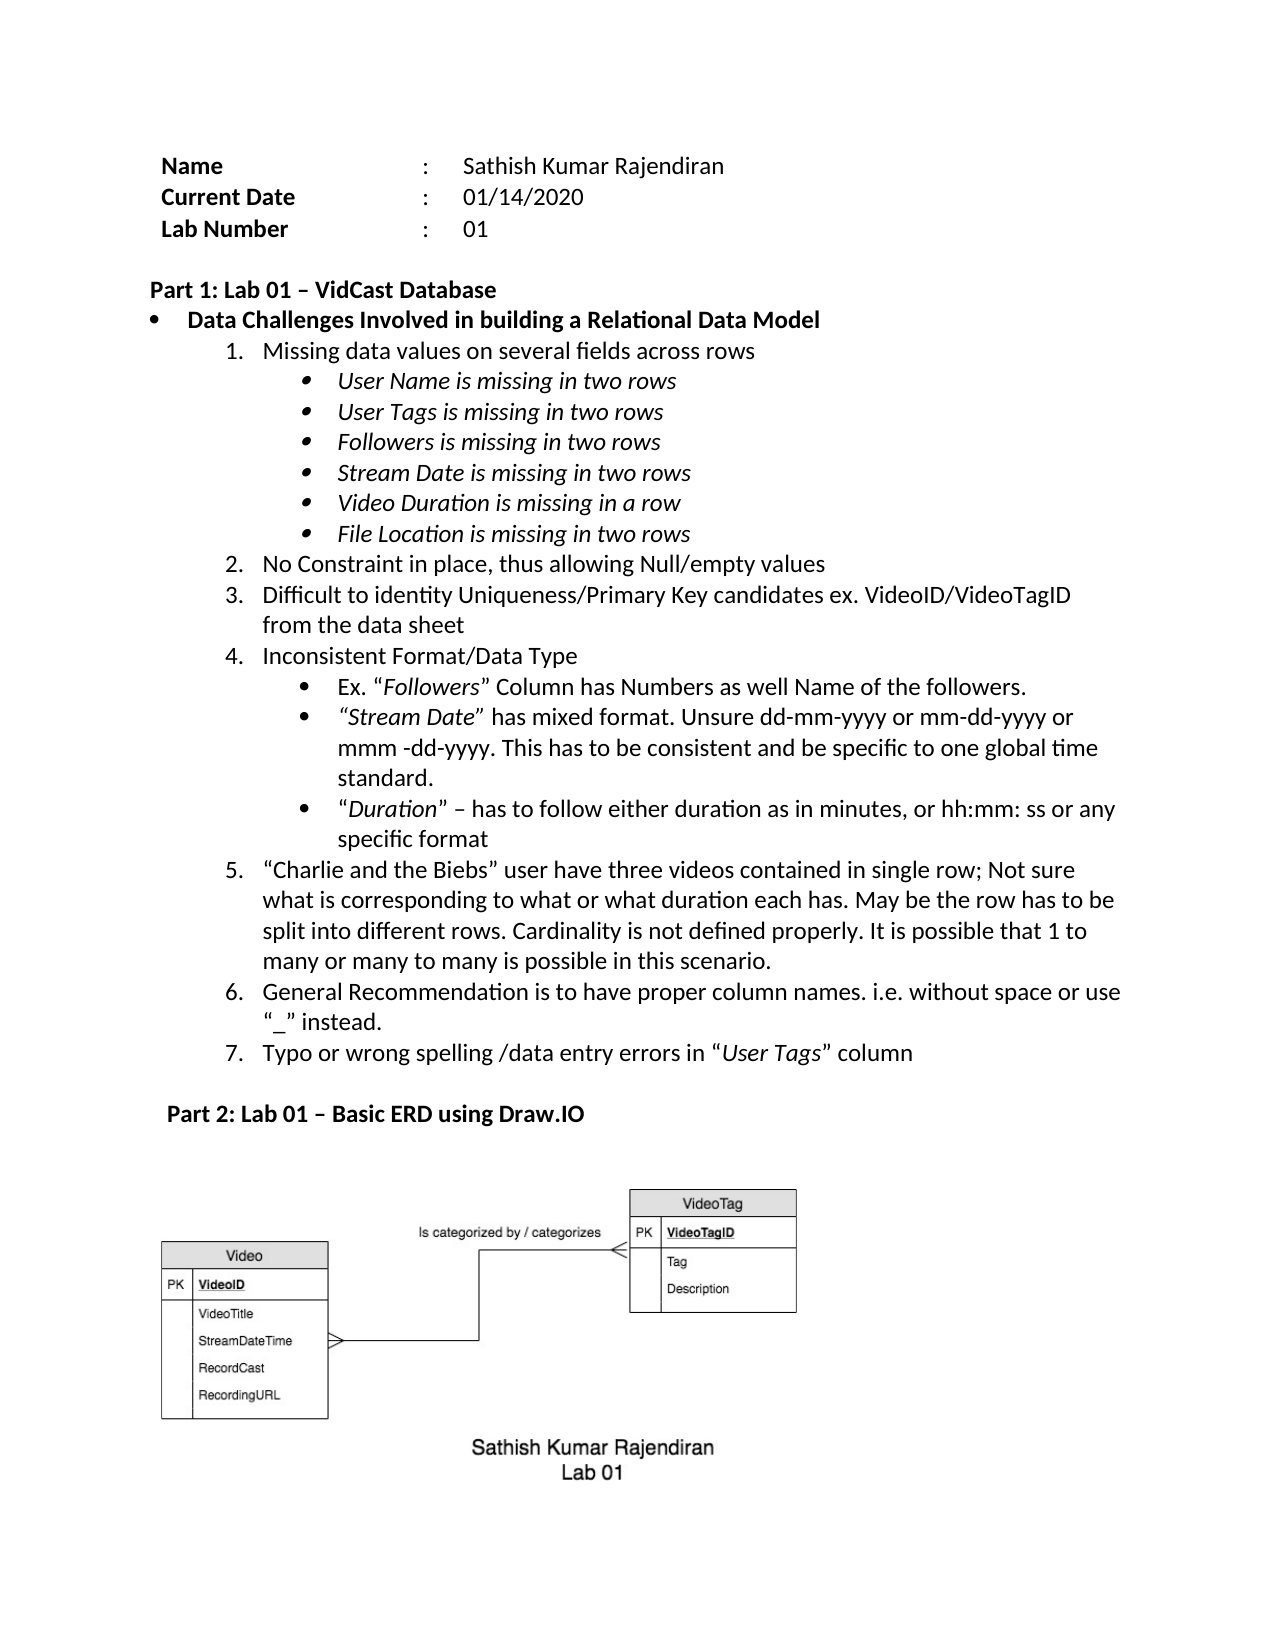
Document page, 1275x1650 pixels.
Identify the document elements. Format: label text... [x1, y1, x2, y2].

table_header Sathish Kumar Rajendiran [452, 150, 962, 181]
list “Duration” – has to follow either duration as in minutes, or hh:mm: ss or any specific format [300, 793, 1125, 854]
text Part 1: Lab 01 – VidCast Database [150, 274, 1125, 304]
list Ex. “Followers” Column has Numbers as well Name of the followers. [300, 671, 1125, 701]
text Part 2: Lab 01 – Basic ERD using Draw.IO [150, 1098, 1125, 1128]
table_cell 01/14/2020 [452, 181, 962, 213]
table_cell 01 [452, 213, 962, 243]
list “Stream Date” has mixed format. Unsure dd-mm-yyyy or mm-dd-yyyy or mmm -dd-yyyy. This has to be consistent and be specific to one global time standard. [300, 701, 1125, 793]
table_header Name [150, 150, 411, 181]
table_cell : [411, 181, 452, 213]
list “Charlie and the Biebs” user have three videos contained in single row; Not sure what is corresponding to what or what duration each has. May be the row has to be split into different rows. Cardinality is not defined properly. It is possible that 1 to many or many to many is possible in this scenario. [225, 854, 1125, 976]
list Typo or wrong spelling /data entry errors in “User Tags” column [225, 1037, 1125, 1067]
list No Constraint in place, thus allowing Null/empty values [225, 548, 1125, 579]
list Stream Date is missing in two rows [300, 457, 1125, 487]
list Video Duration is missing in a row [300, 487, 1125, 518]
table_cell : [411, 213, 452, 243]
table_cell Lab Number [150, 213, 411, 243]
table_cell Current Date [150, 181, 411, 213]
list Missing data values on several fields across rows [225, 335, 1125, 365]
list File Location is missing in two rows [300, 518, 1125, 548]
table_header : [411, 150, 452, 181]
picture [161, 1189, 797, 1486]
list Difficult to identity Uniqueness/Primary Key candidates ex. VideoID/VideoTagID from the data sheet [225, 579, 1125, 640]
list Followers is missing in two rows [300, 426, 1125, 457]
list Data Challenges Involved in building a Relational Data Model [150, 304, 1125, 335]
list Inconsistent Format/Data Type [225, 640, 1125, 671]
list General Recommendation is to have proper column names. i.e. without space or use “_” instead. [225, 976, 1125, 1037]
list User Name is missing in two rows [300, 365, 1125, 396]
list User Tags is missing in two rows [300, 396, 1125, 426]
